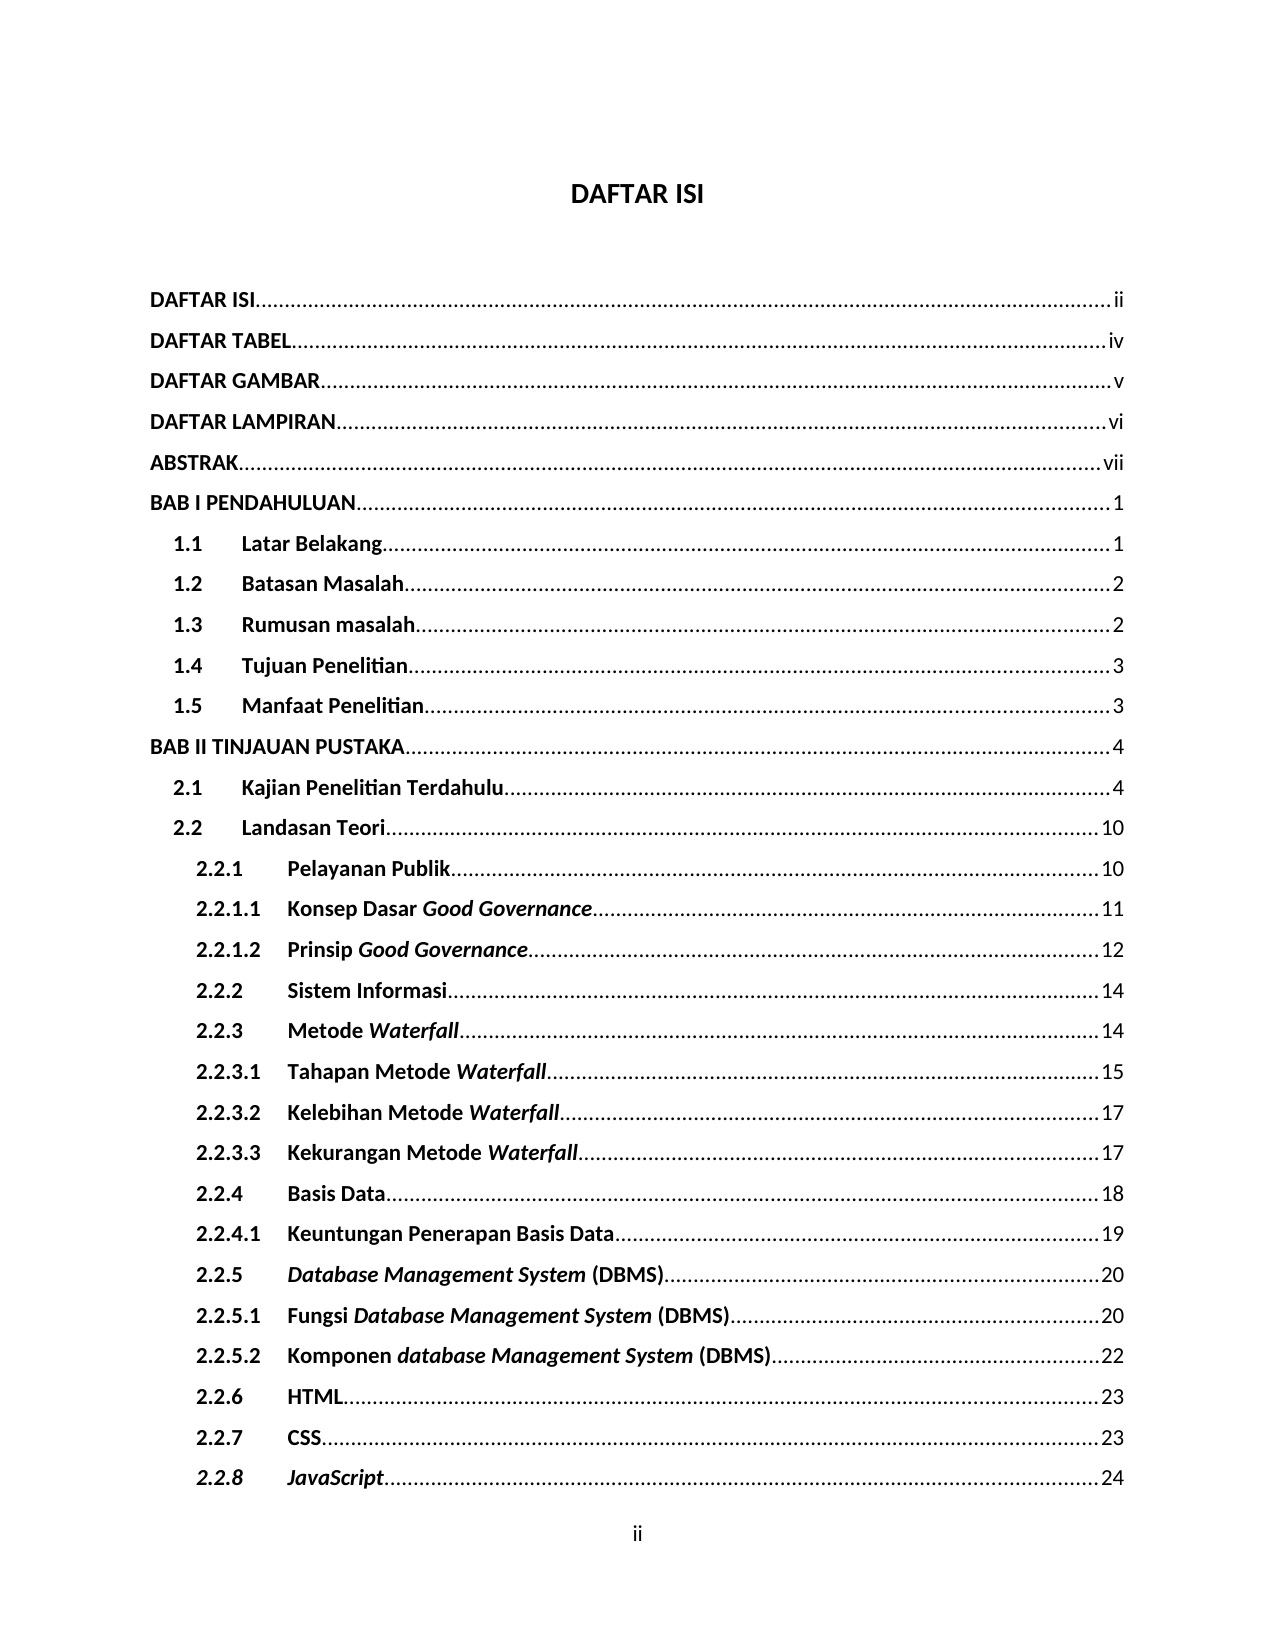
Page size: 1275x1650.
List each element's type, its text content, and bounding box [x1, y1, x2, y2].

subtitle DAFTAR ISI [150, 175, 1125, 211]
